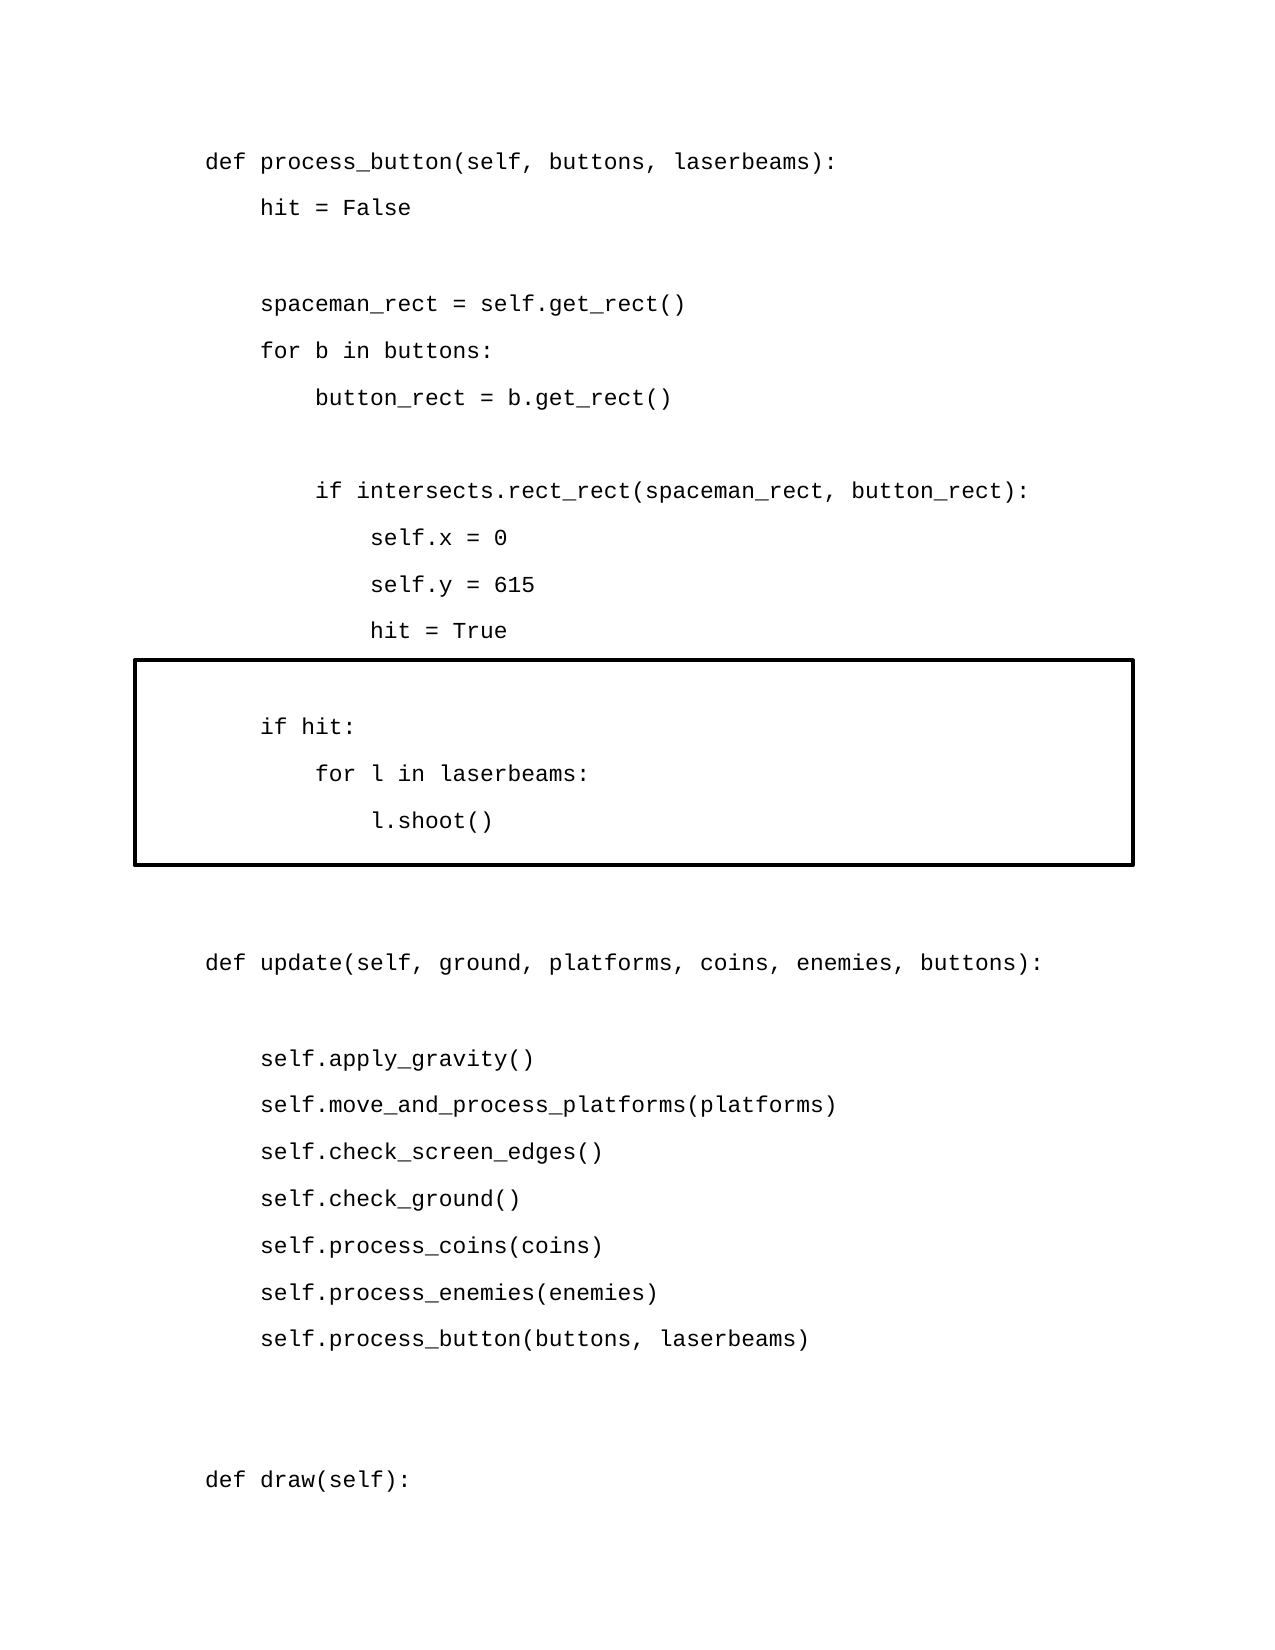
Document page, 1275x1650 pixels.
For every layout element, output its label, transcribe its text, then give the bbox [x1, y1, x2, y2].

text for l in laserbeams: [150, 762, 1125, 788]
text if intersects.rect_rect(spaceman_rect, button_rect): [150, 479, 1125, 505]
text spaceman_rect = self.get_rect() [150, 292, 1125, 318]
text self.apply_gravity() [150, 1047, 1125, 1073]
text self.x = 0 [150, 526, 1125, 552]
text if hit: [150, 715, 1125, 741]
text self.check_screen_edges() [150, 1141, 1125, 1166]
text button_rect = b.get_rect() [150, 386, 1125, 412]
text self.check_ground() [150, 1187, 1125, 1213]
text self.process_enemies(enemies) [150, 1281, 1125, 1307]
text self.process_coins(coins) [150, 1234, 1125, 1260]
text def update(self, ground, platforms, coins, enemies, buttons): [150, 951, 1125, 977]
text self.move_and_process_platforms(platforms) [150, 1094, 1125, 1120]
text def process_button(self, buttons, laserbeams): [150, 150, 1125, 176]
text self.y = 615 [150, 573, 1125, 599]
text hit = True [150, 620, 1125, 646]
text for b in buttons: [150, 339, 1125, 365]
text l.shoot() [150, 809, 1125, 835]
text hit = False [150, 197, 1125, 223]
text self.process_button(buttons, laserbeams) [150, 1328, 1125, 1353]
text def draw(self): [150, 1468, 1125, 1494]
